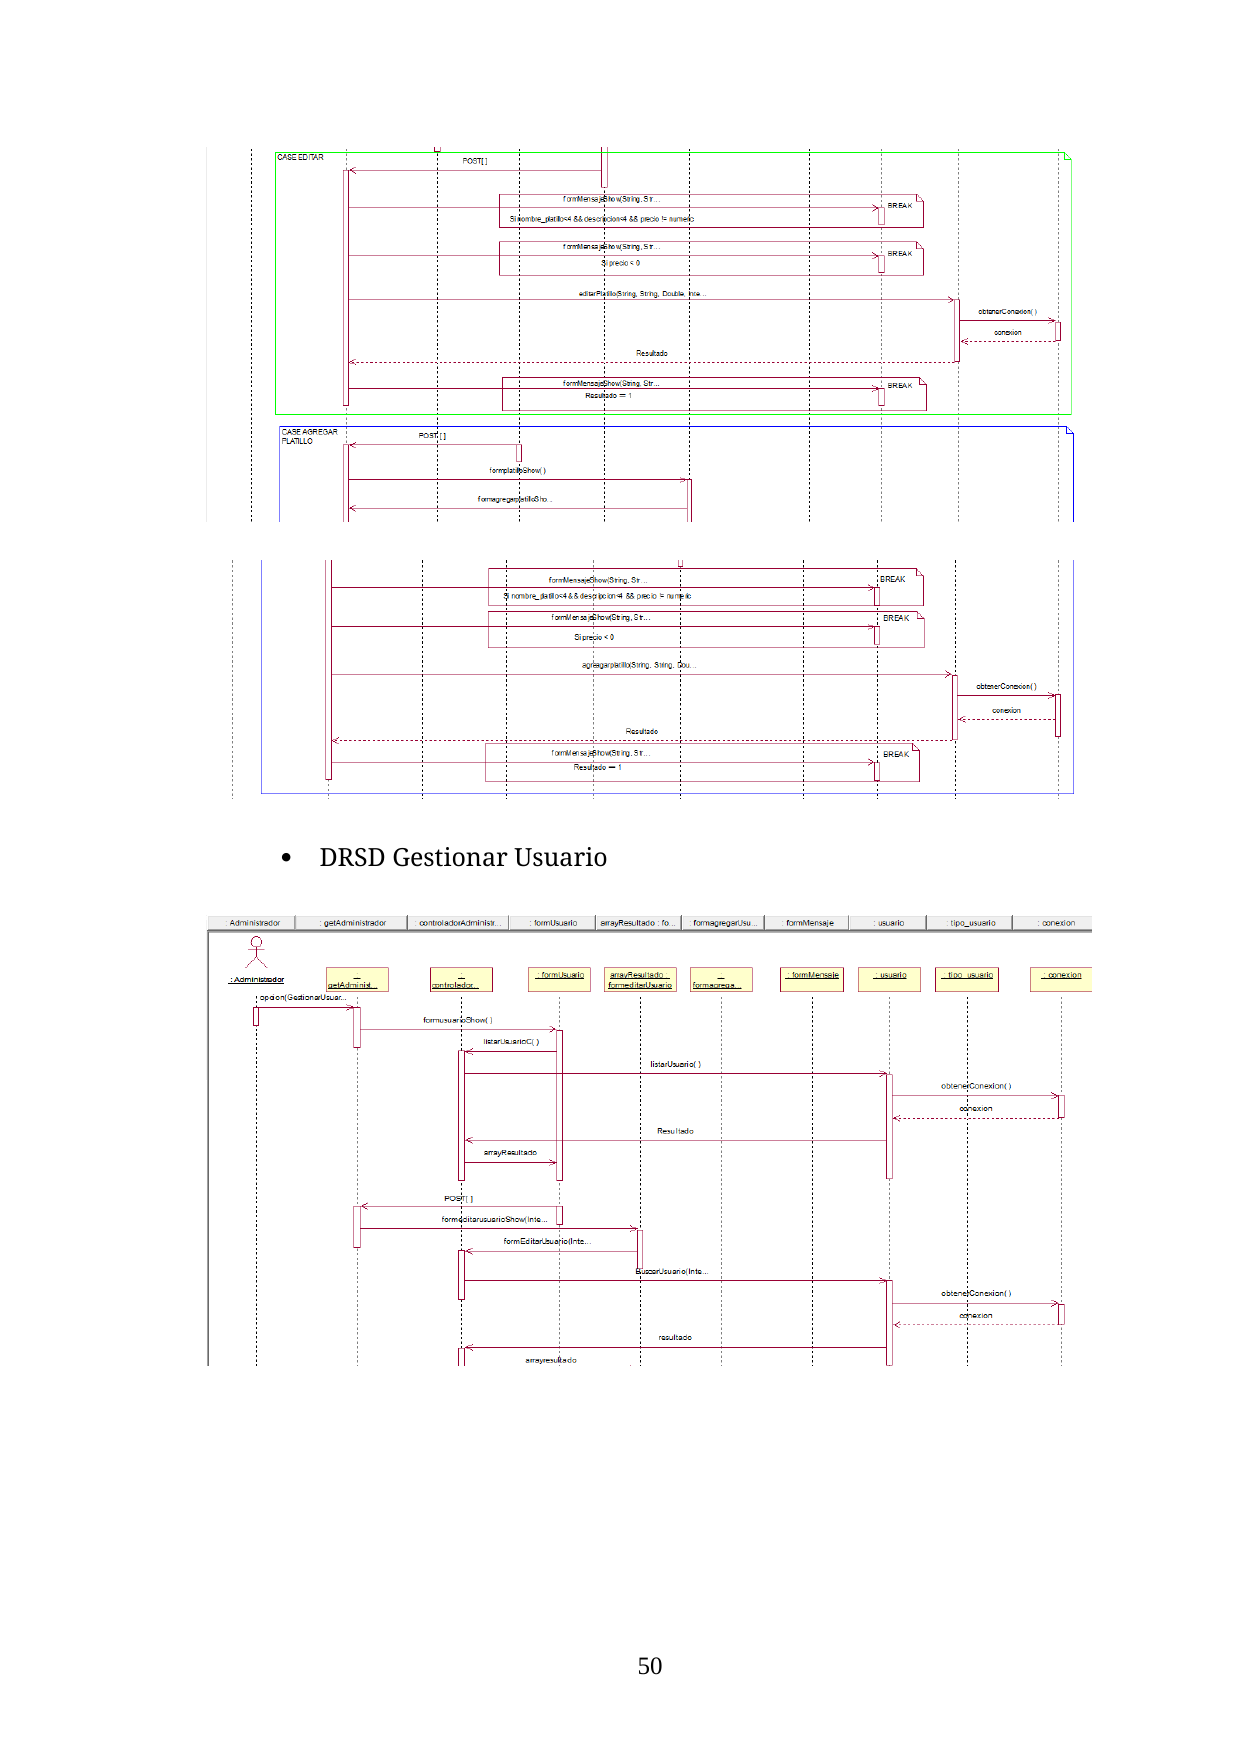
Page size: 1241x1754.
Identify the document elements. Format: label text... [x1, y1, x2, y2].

picture [206, 147, 1092, 522]
picture [206, 560, 1092, 801]
picture [206, 915, 1092, 1366]
list DRSD Gestionar Usuario [282, 839, 1092, 874]
